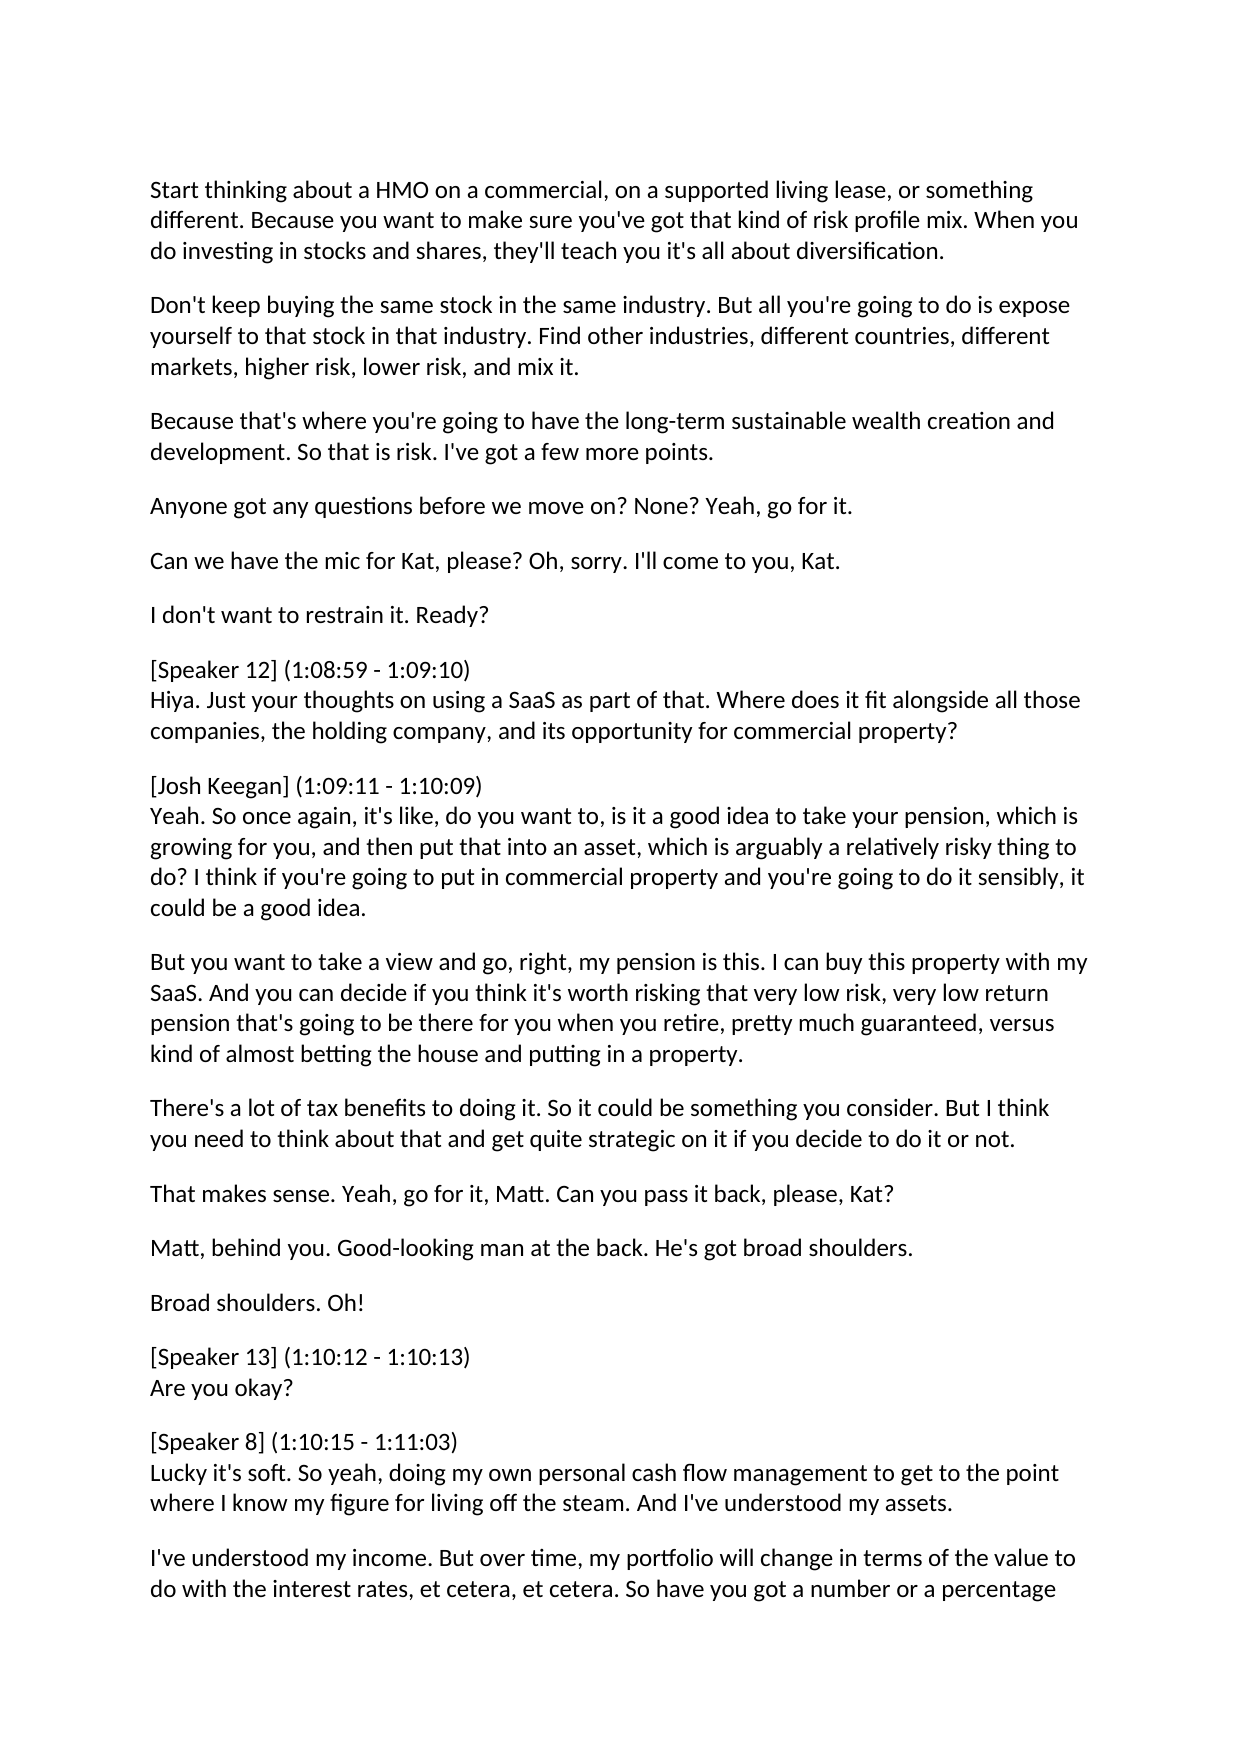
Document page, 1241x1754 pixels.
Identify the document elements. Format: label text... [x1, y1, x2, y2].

text I don't want to restrain it. Ready? [150, 599, 1090, 630]
text Matt, behind you. Good-looking man at the back. He's got broad shoulders. [150, 1232, 1090, 1263]
text Yeah. So once again, it's like, do you want to, is it a good idea to take your pension, which is growing for you, and then put that into an asset, which is arguably a relatively risky thing to do? I think if you're going to put in commercial property and you're going to do it sensibly, it could be a good idea. [150, 800, 1090, 922]
text But you want to take a view and go, right, my pension is this. I can buy this property with my SaaS. And you can decide if you think it's worth risking that very low risk, very low return pension that's going to be there for you when you retire, pretty much guaranteed, versus kind of almost betting the house and putting in a property. [150, 946, 1090, 1068]
text That makes sense. Yeah, go for it, Matt. Can you pass it back, please, Kat? [150, 1178, 1090, 1208]
text Don't keep buying the same stock in the same industry. But all you're going to do is expose yourself to that stock in that industry. Find other industries, different countries, different markets, higher risk, lower risk, and mix it. [150, 290, 1090, 381]
text Because that's where you're going to have the long-term sustainable wealth creation and development. So that is risk. I've got a few more points. [150, 405, 1090, 466]
text Lucky it's soft. So yeah, doing my own personal cash flow management to get to the point where I know my figure for living off the steam. And I've understood my assets. [150, 1457, 1090, 1518]
text Anyone got any questions before we move on? None? Yeah, go for it. [150, 490, 1090, 521]
text [Speaker 8] (1:10:15 - 1:11:03) [150, 1427, 1090, 1457]
text [Speaker 13] (1:10:12 - 1:10:13) [150, 1341, 1090, 1372]
text Start thinking about a HMO on a commercial, on a supported living lease, or something different. Because you want to make sure you've got that kind of risk profile mix. When you do investing in stocks and shares, they'll teach you it's all about diversification. [150, 174, 1090, 266]
text There's a lot of tax benefits to doing it. So it could be something you consider. But I think you need to think about that and get quite strategic on it if you decide to do it or not. [150, 1093, 1090, 1154]
text Can we have the mic for Kat, please? Oh, sorry. I'll come to you, Kat. [150, 545, 1090, 576]
text Hiya. Just your thoughts on using a SaaS as part of that. Where does it fit alongside all those companies, the holding company, and its opportunity for commercial property? [150, 685, 1090, 746]
text [Speaker 12] (1:08:59 - 1:09:10) [150, 654, 1090, 685]
text [Josh Keegan] (1:09:11 - 1:10:09) [150, 770, 1090, 800]
text Broad shoulders. Oh! [150, 1287, 1090, 1317]
text Are you okay? [150, 1372, 1090, 1402]
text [150, 1542, 1090, 1603]
